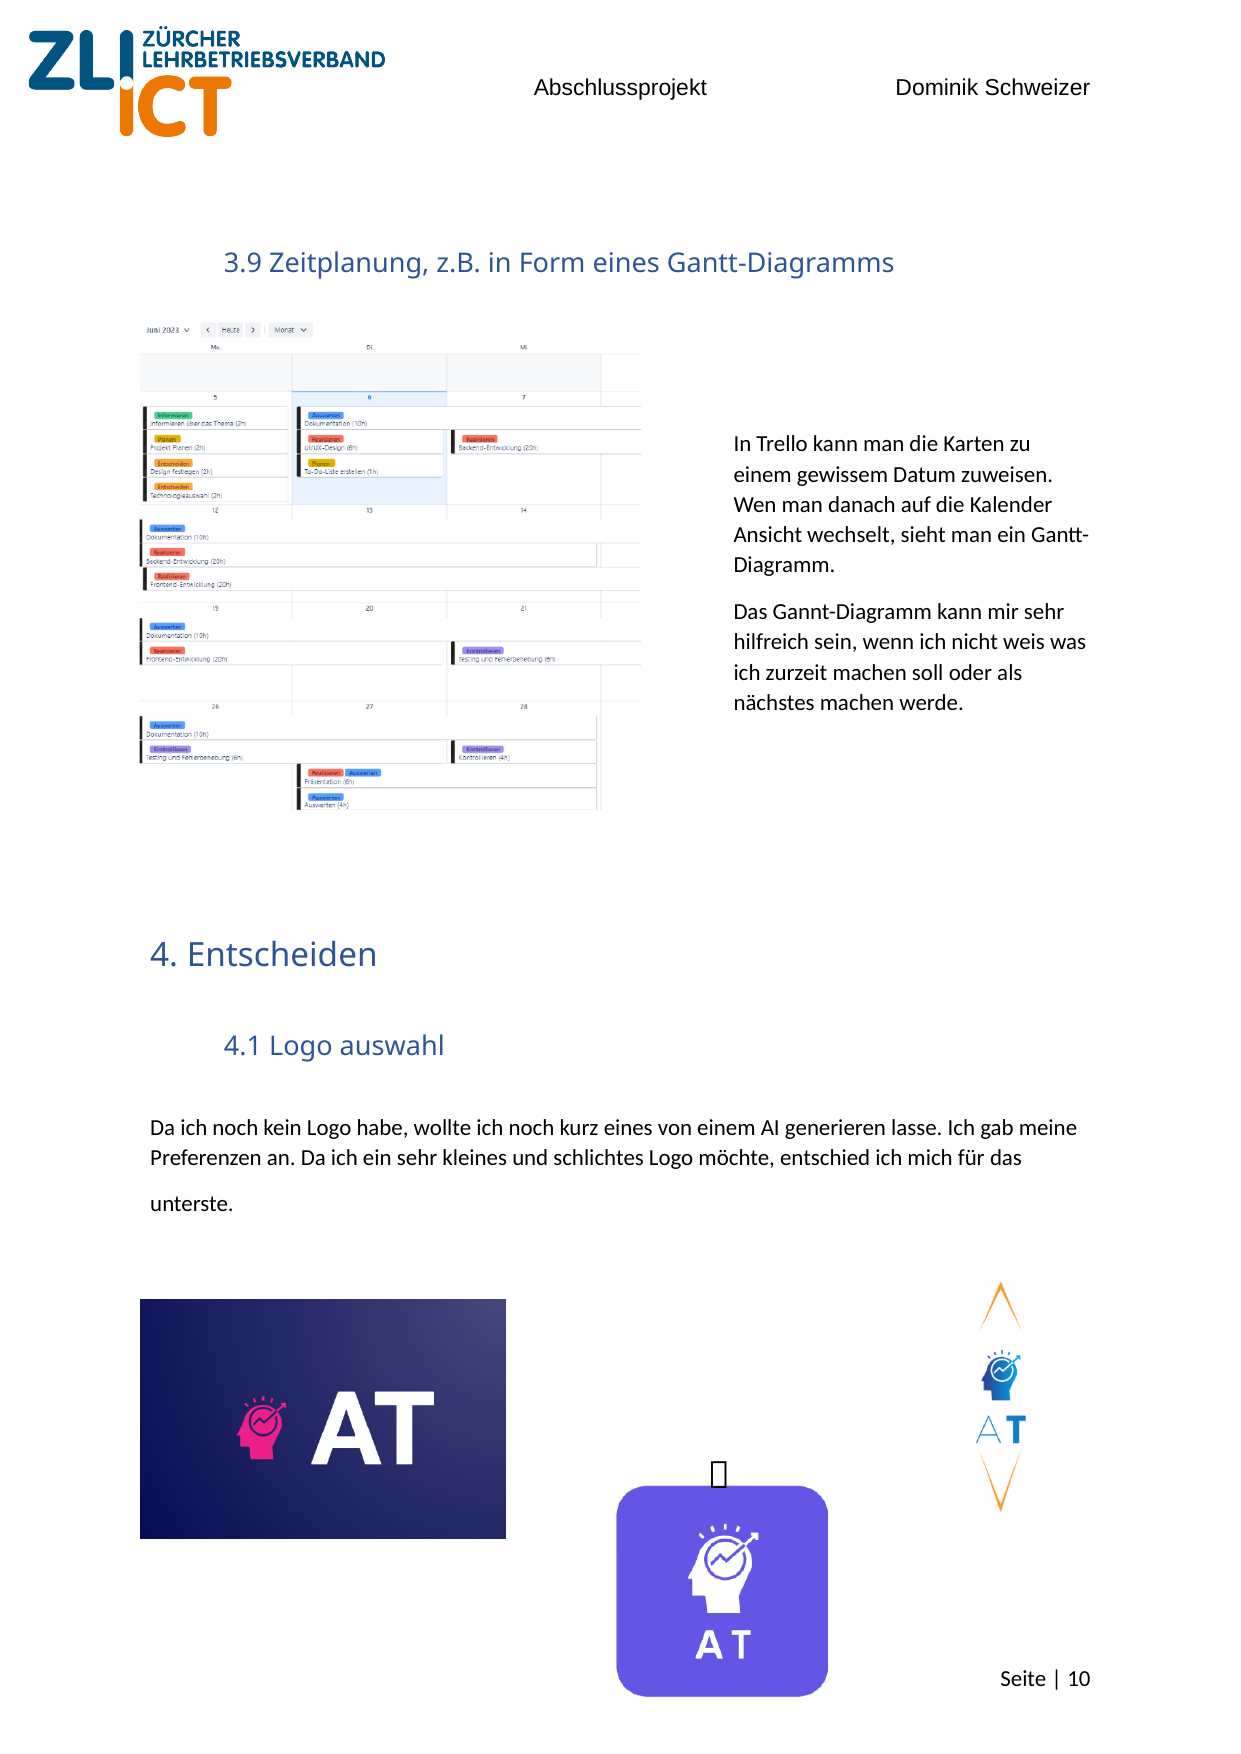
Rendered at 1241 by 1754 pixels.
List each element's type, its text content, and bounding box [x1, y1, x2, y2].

subtitle 3.9 Zeitplanung, z.B. in Form eines Gantt-Diagramms [224, 244, 1090, 281]
picture [139, 314, 641, 810]
subtitle 4. Entscheiden [150, 931, 1090, 976]
picture [871, 1279, 1127, 1518]
picture [712, 1481, 724, 1486]
text In Trello kann man die Karten zu einem gewissem Datum zuweisen. Wen man danach auf die Kalender Ansicht wechselt, sieht man ein Gantt-Diagramm. [224, 429, 1090, 578]
text Da ich noch kein Logo habe, wollte ich noch kurz eines von einem AI generieren lasse. Ich gab meine Preferenzen an. Da ich ein sehr kleines und schlichtes Logo möchte, entschied ich mich für das unterste. [150, 1113, 1090, 1221]
subtitle 4.1 Logo auswahl [224, 1026, 1090, 1063]
picture [140, 1299, 506, 1539]
picture [28, 26, 385, 137]
text Das Gannt-Diagramm kann mir sehr hilfreich sein, wenn ich nicht weis was ich zurzeit machen soll oder als nächstes machen werde. [224, 597, 1090, 716]
picture [611, 1481, 829, 1698]
